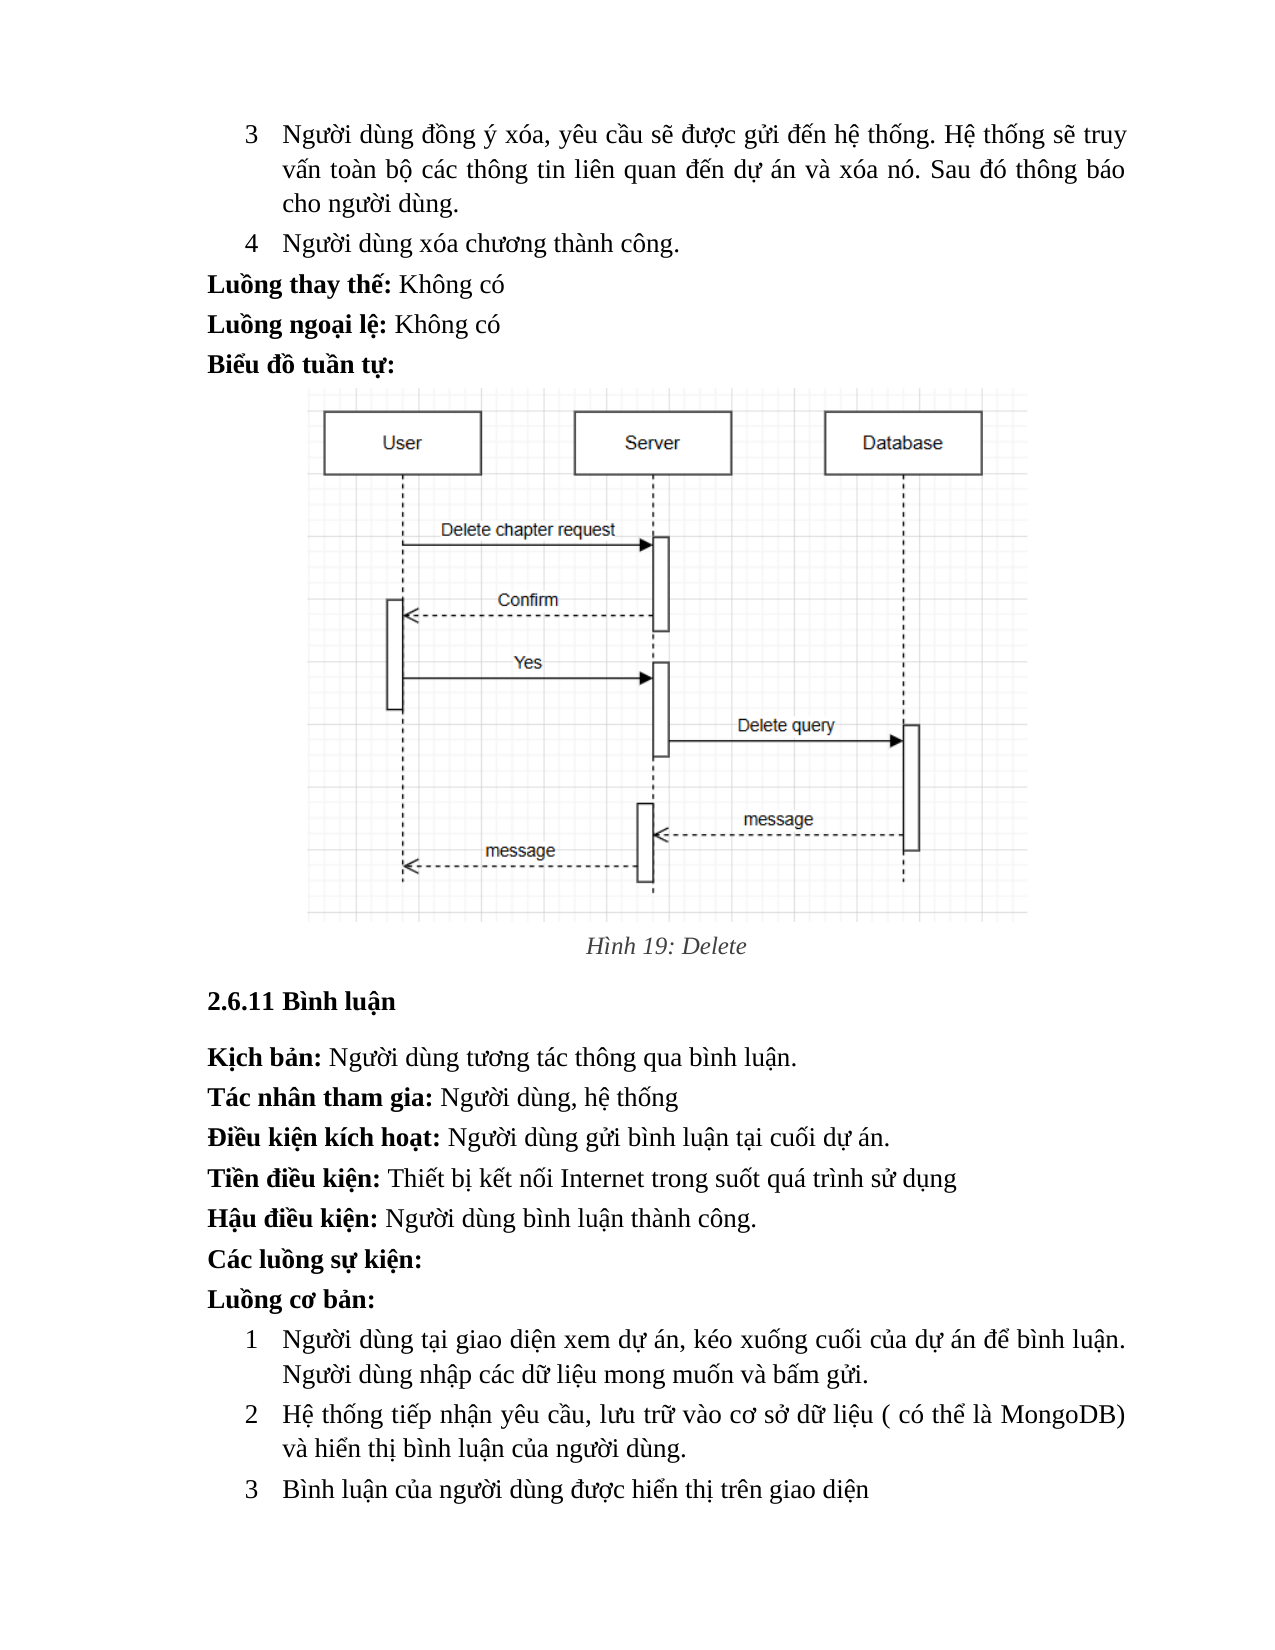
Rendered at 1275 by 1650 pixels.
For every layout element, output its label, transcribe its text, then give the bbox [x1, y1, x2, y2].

list Người dùng xóa chương thành công. [244, 227, 1128, 258]
text Luồng thay thế: Không có [207, 268, 1128, 299]
picture [307, 388, 1028, 922]
text Điều kiện kích hoạt: Người dùng gửi bình luận tại cuối dự án. [207, 1122, 1128, 1153]
list Người dùng đồng ý xóa, yêu cầu sẽ được gửi đến hệ thống. Hệ thống sẽ truy vấn toàn bộ các thông tin liên quan đến dự án và xóa nó. Sau đó thông báo cho người dùng. [244, 118, 1128, 218]
list Hệ thống tiếp nhận yêu cầu, lưu trữ vào cơ sở dữ liệu ( có thể là MongoDB) và hiển thị bình luận của người dùng. [244, 1398, 1128, 1463]
text Kịch bản: Người dùng tương tác thông qua bình luận. [207, 1041, 1128, 1072]
text Hình 19: Delete [207, 931, 1128, 959]
text Các luồng sự kiện: [207, 1243, 1128, 1274]
text Luồng cơ bản: [207, 1283, 1128, 1314]
list Bình luận của người dùng được hiển thị trên giao diện [244, 1473, 1128, 1504]
text Tiền điều kiện: Thiết bị kết nối Internet trong suốt quá trình sử dụng [207, 1162, 1128, 1193]
text Luồng ngoại lệ: Không có [207, 308, 1128, 339]
subtitle Bình luận [207, 984, 1128, 1016]
text Hậu điều kiện: Người dùng bình luận thành công. [207, 1202, 1128, 1233]
list Người dùng tại giao diện xem dự án, kéo xuống cuối của dự án để bình luận. Người dùng nhập các dữ liệu mong muốn và bấm gửi. [244, 1324, 1128, 1389]
text Tác nhân tham gia: Người dùng, hệ thống [207, 1081, 1128, 1112]
text Biểu đồ tuần tự: [207, 348, 1128, 380]
